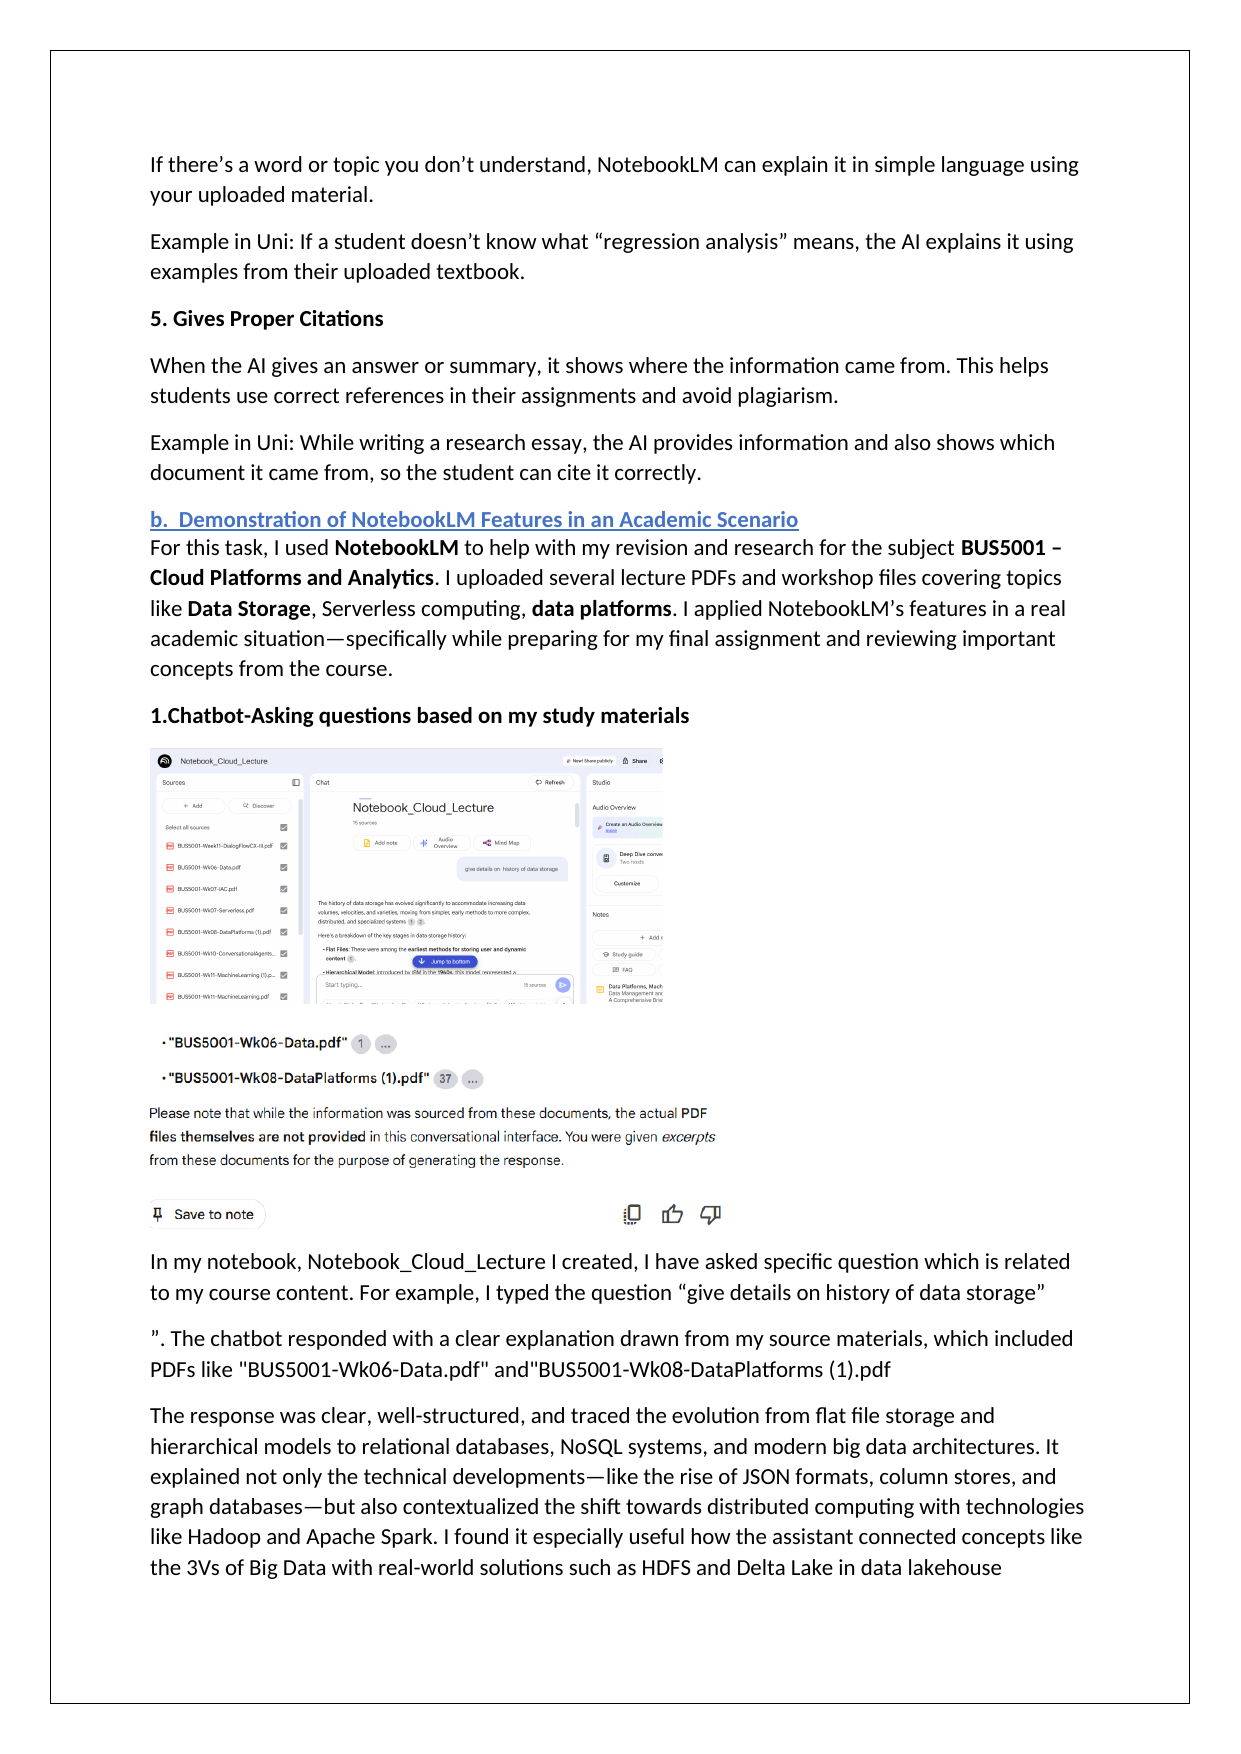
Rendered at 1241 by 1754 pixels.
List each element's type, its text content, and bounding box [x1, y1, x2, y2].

text When the AI gives an answer or summary, it shows where the information came from. This helps students use correct references in their assignments and avoid plagiarism. [150, 351, 1090, 409]
subtitle b. Demonstration of NotebookLM Features in an Academic Scenario [150, 505, 1090, 533]
text 1.Chatbot-Asking questions based on my study materials [150, 701, 1090, 729]
text Example in Uni: While writing a research essay, the AI provides information and also shows which document it came from, so the student can cite it correctly. [150, 428, 1090, 486]
text If there’s a word or topic you don’t understand, NotebookLM can explain it in simple language using your uploaded material. [150, 150, 1090, 208]
text In my notebook, Notebook_Cloud_Lecture I created, I have asked specific question which is related to my course content. For example, I typed the question “give details on history of data storage” [150, 1247, 1090, 1306]
picture [150, 1022, 752, 1229]
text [150, 1402, 1090, 1581]
text ”. The chatbot responded with a clear explanation drawn from my source materials, which included PDFs like "BUS5001-Wk06-Data.pdf" and"BUS5001-Wk08-DataPlatforms (1).pdf [150, 1324, 1090, 1383]
picture [150, 747, 663, 1004]
text For this task, I used NotebookLM to help with my revision and research for the subject BUS5001 – Cloud Platforms and Analytics. I uploaded several lecture PDFs and workshop files covering topics like Data Storage, Serverless computing, data platforms. I applied NotebookLM’s features in a real academic situation—specifically while preparing for my final assignment and reviewing important concepts from the course. [150, 533, 1090, 682]
text 5. Gives Proper Citations [150, 304, 1090, 332]
text Example in Uni: If a student doesn’t know what “regression analysis” means, the AI explains it using examples from their uploaded textbook. [150, 227, 1090, 285]
